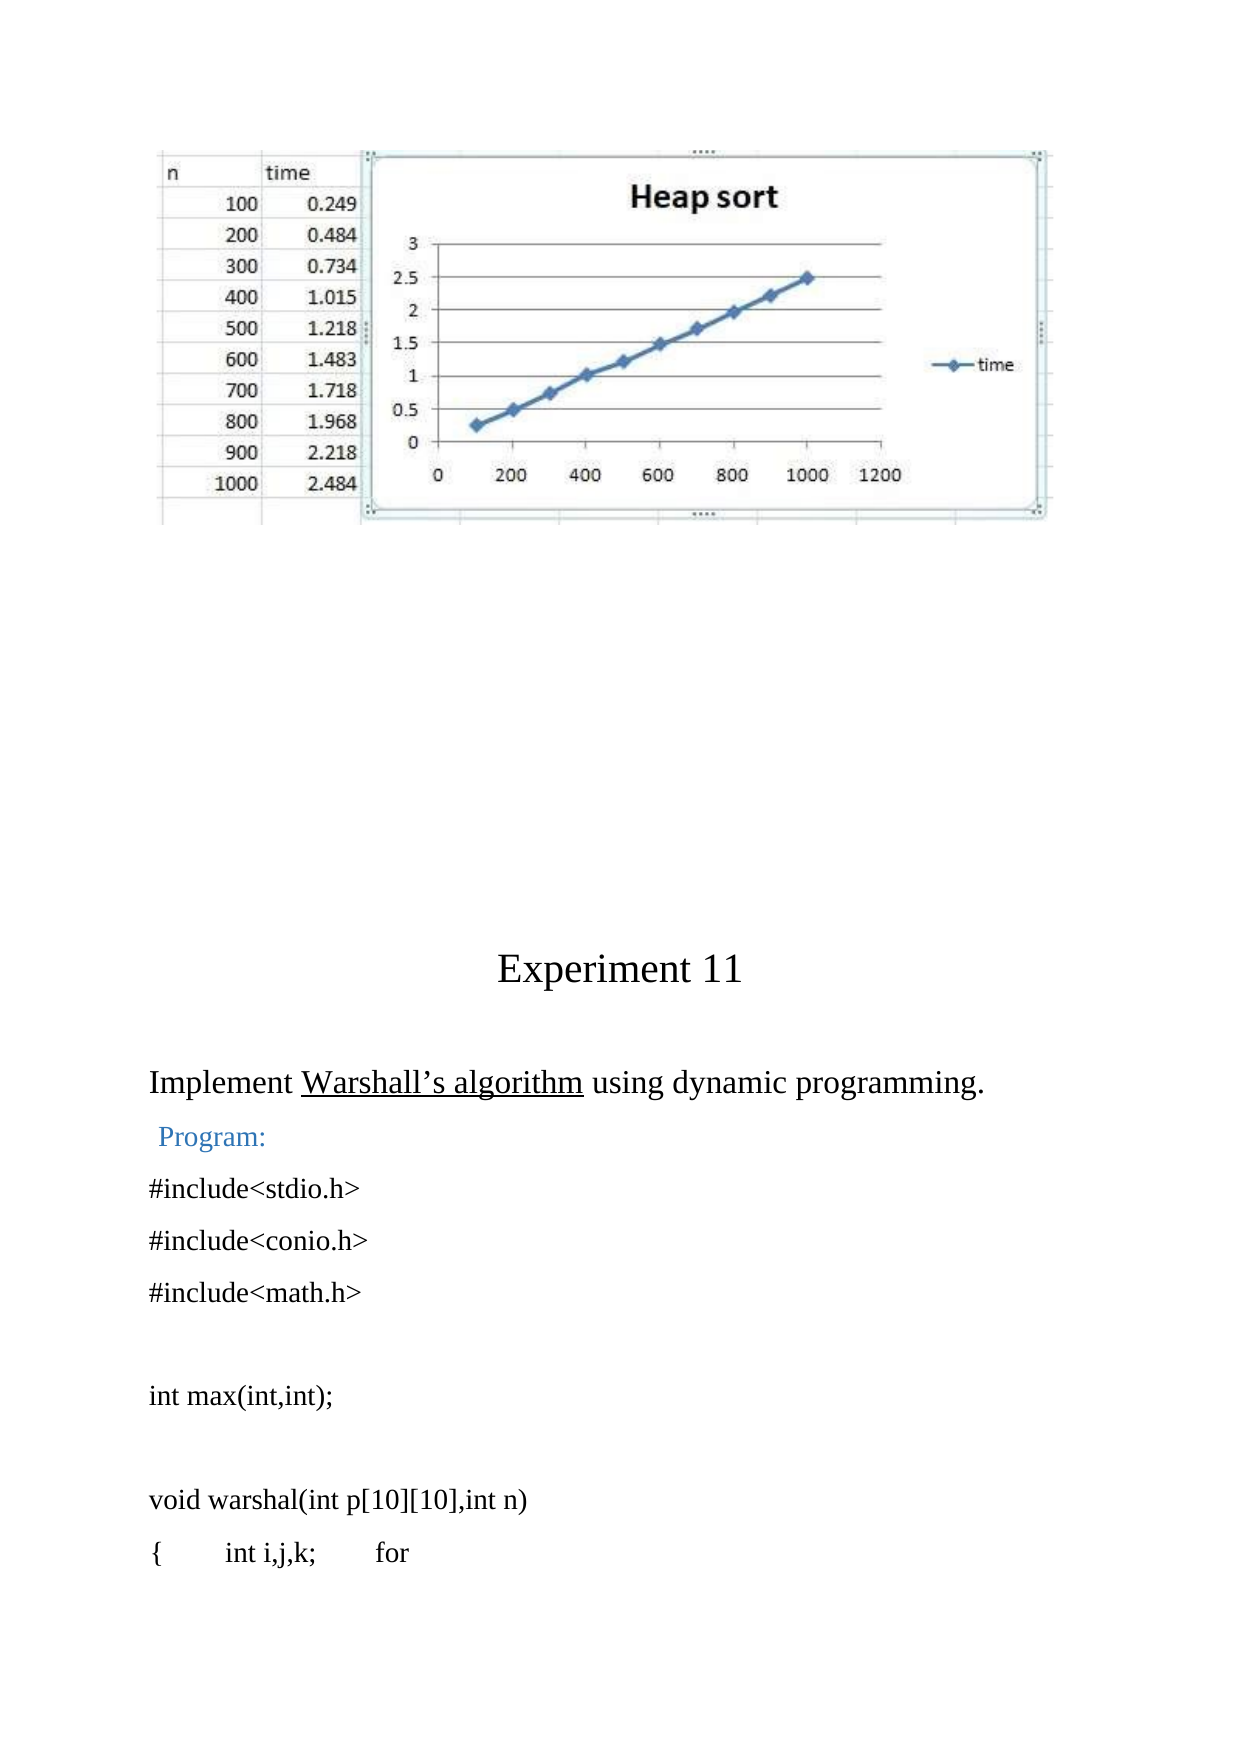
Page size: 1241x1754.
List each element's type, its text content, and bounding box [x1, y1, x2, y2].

text #include<math.h> [148, 1275, 763, 1308]
text Implement Warshall’s algorithm using dynamic programming. [148, 1062, 1099, 1101]
picture [156, 150, 1054, 525]
text Program: [148, 1119, 1099, 1152]
subtitle Experiment 11 [150, 943, 1090, 991]
text int max(int,int); [148, 1378, 763, 1412]
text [148, 1482, 542, 1569]
text #include<stdio.h> [148, 1171, 763, 1205]
text #include<conio.h> [148, 1223, 763, 1256]
